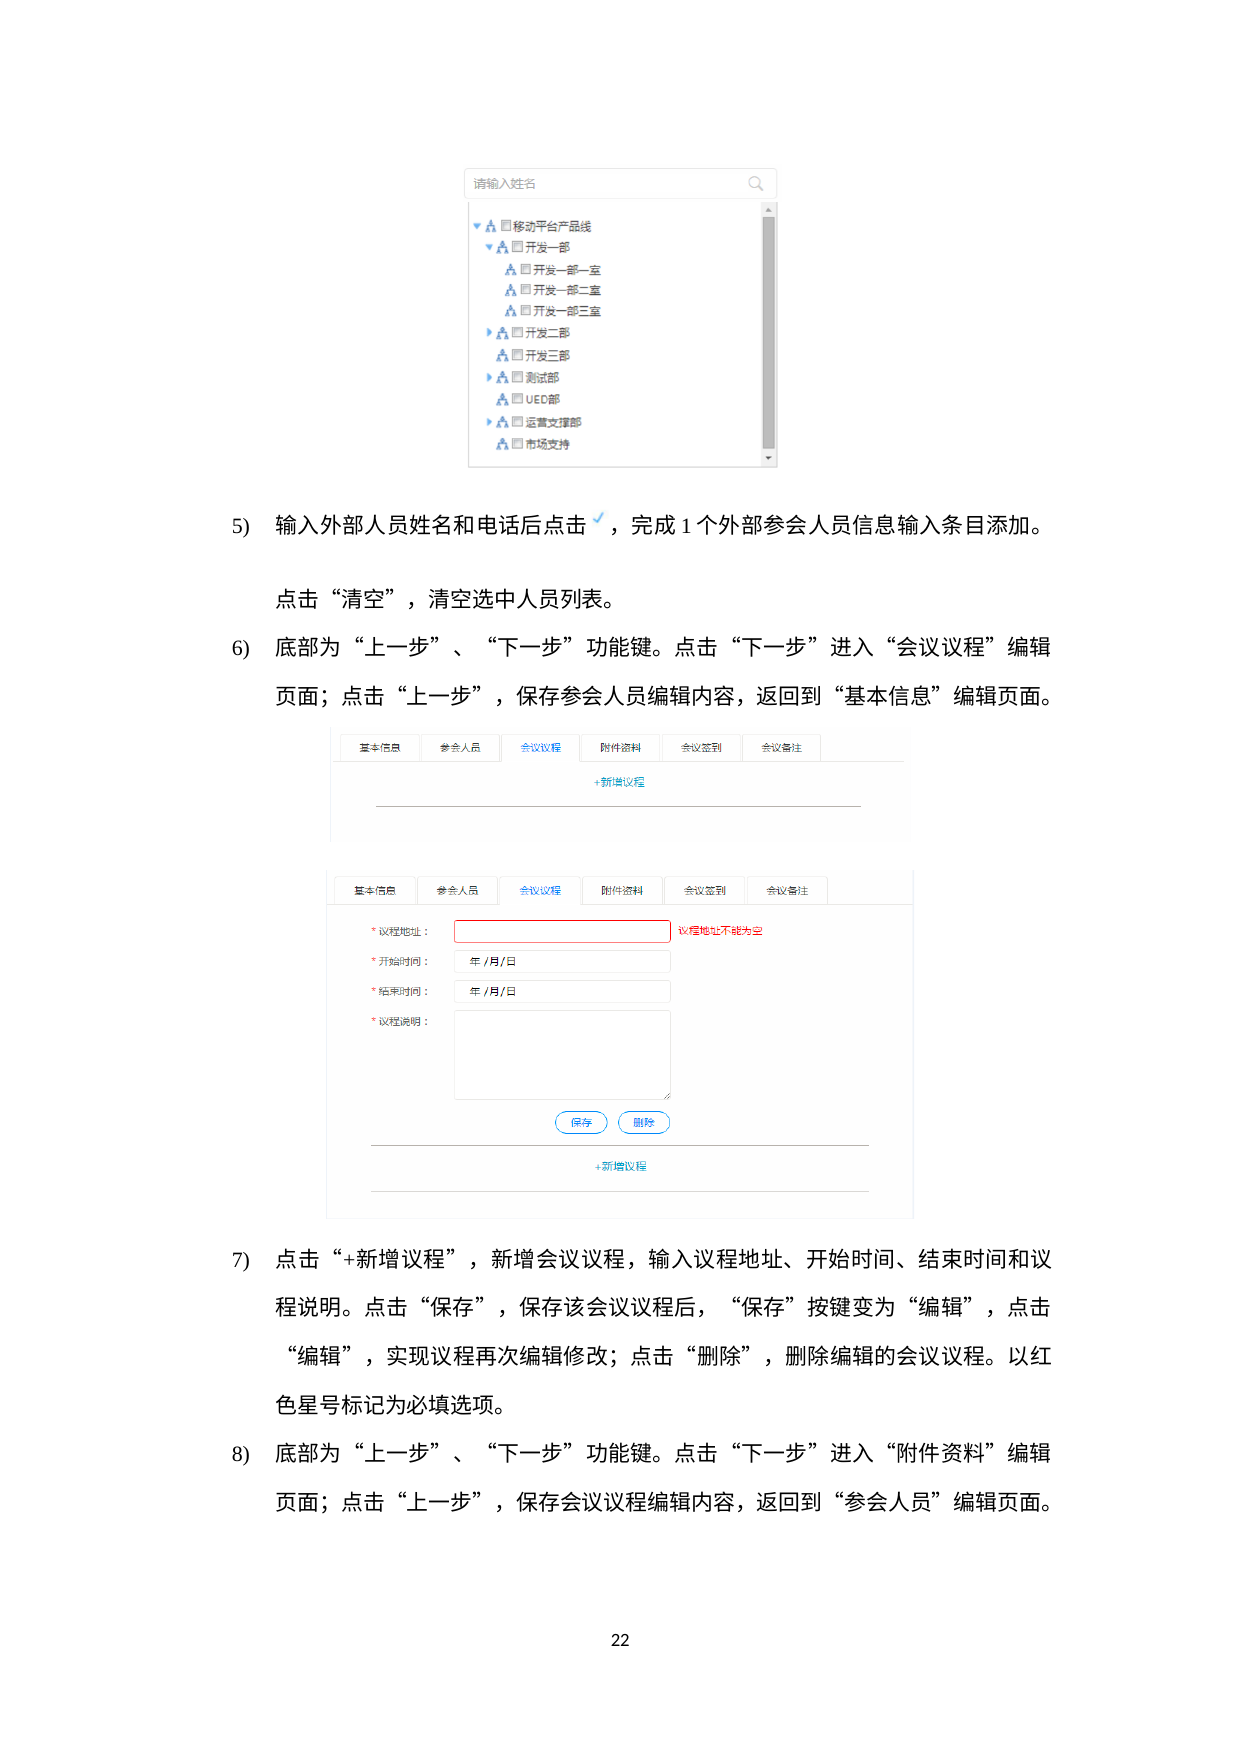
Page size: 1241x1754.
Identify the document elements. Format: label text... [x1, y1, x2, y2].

list 输入外部人员姓名和电话后点击，完成1个外部参会人员信息输入条目添加。点击“清空”，清空选中人员列表。 [232, 500, 1053, 614]
picture [587, 500, 610, 534]
list 点击“+新增议程”，新增会议议程，输入议程地址、开始时间、结束时间和议程说明。点击“保存”，保存该会议议程后，“保存”按键变为“编辑”，点击 “编辑”，实现议程再次编辑修改；点击“删除”，删除编辑的会议议程。以红色星号标记为必填选项。 [232, 1241, 1053, 1420]
list 底部为“上一步”、“下一步”功能键。点击“下一步”进入“附件资料”编辑页面；点击“上一步”，保存会议议程编辑内容，返回到“参会人员”编辑页面。 [232, 1436, 1053, 1517]
picture [330, 727, 911, 842]
picture [326, 870, 915, 1219]
list 底部为“上一步”、“下一步”功能键。点击“下一步”进入“会议议程”编辑页面；点击“上一步”，保存参会人员编辑内容，返回到“基本信息”编辑页面。 [232, 630, 1053, 711]
picture [455, 162, 785, 476]
